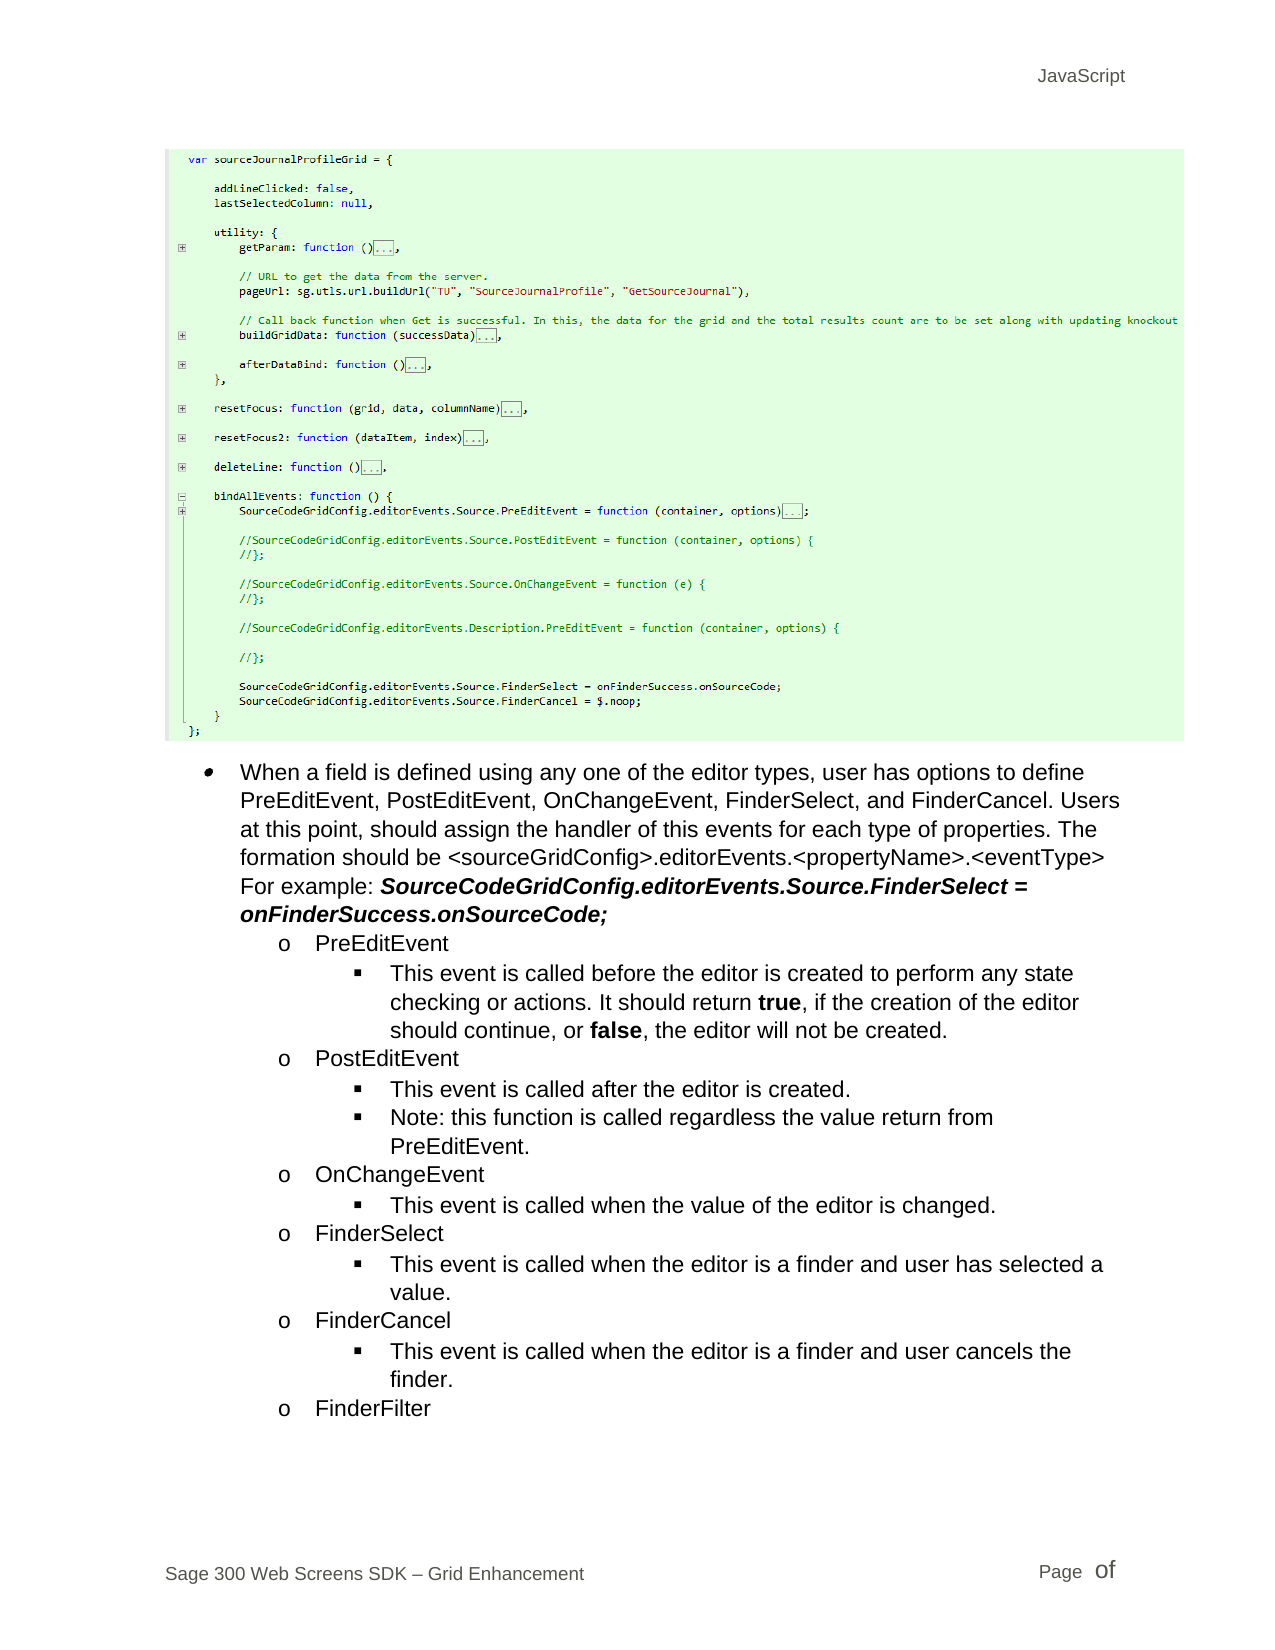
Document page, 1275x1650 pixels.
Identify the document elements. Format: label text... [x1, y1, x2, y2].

list This event is called before the editor is created to perform any state checking or actions. It should return true, if the creation of the editor should continue, or false, the editor will not be created. [352, 960, 1125, 1043]
list OnChangeEvent [277, 1161, 1125, 1189]
list FinderFilter [277, 1395, 1125, 1423]
picture [165, 149, 1184, 741]
list Note: this function is called regardless the value return from PreEditEvent. [352, 1104, 1125, 1159]
list PostEditEvent [277, 1045, 1125, 1074]
list This event is called after the editor is created. [352, 1076, 1125, 1102]
list When a field is defined using any one of the editor types, user has options to define PreEditEvent, PostEditEvent, OnChangeEvent, FinderSelect, and FinderCancel. Users at this point, should assign the handler of this events for each type of properties. The formation should be <sourceGridConfig>.editorEvents.<propertyName>.<eventType> For example: SourceCodeGridConfig.editorEvents.Source.FinderSelect = onFinderSuccess.onSourceCode; [202, 759, 1125, 927]
list This event is called when the value of the editor is changed. [352, 1192, 1125, 1218]
list This event is called when the editor is a finder and user cancels the finder. [352, 1338, 1125, 1393]
list This event is called when the editor is a finder and user has selected a value. [352, 1251, 1125, 1305]
list FinderCancel [277, 1307, 1125, 1336]
list PreEditEvent [277, 929, 1125, 958]
list FinderSelect [277, 1220, 1125, 1248]
